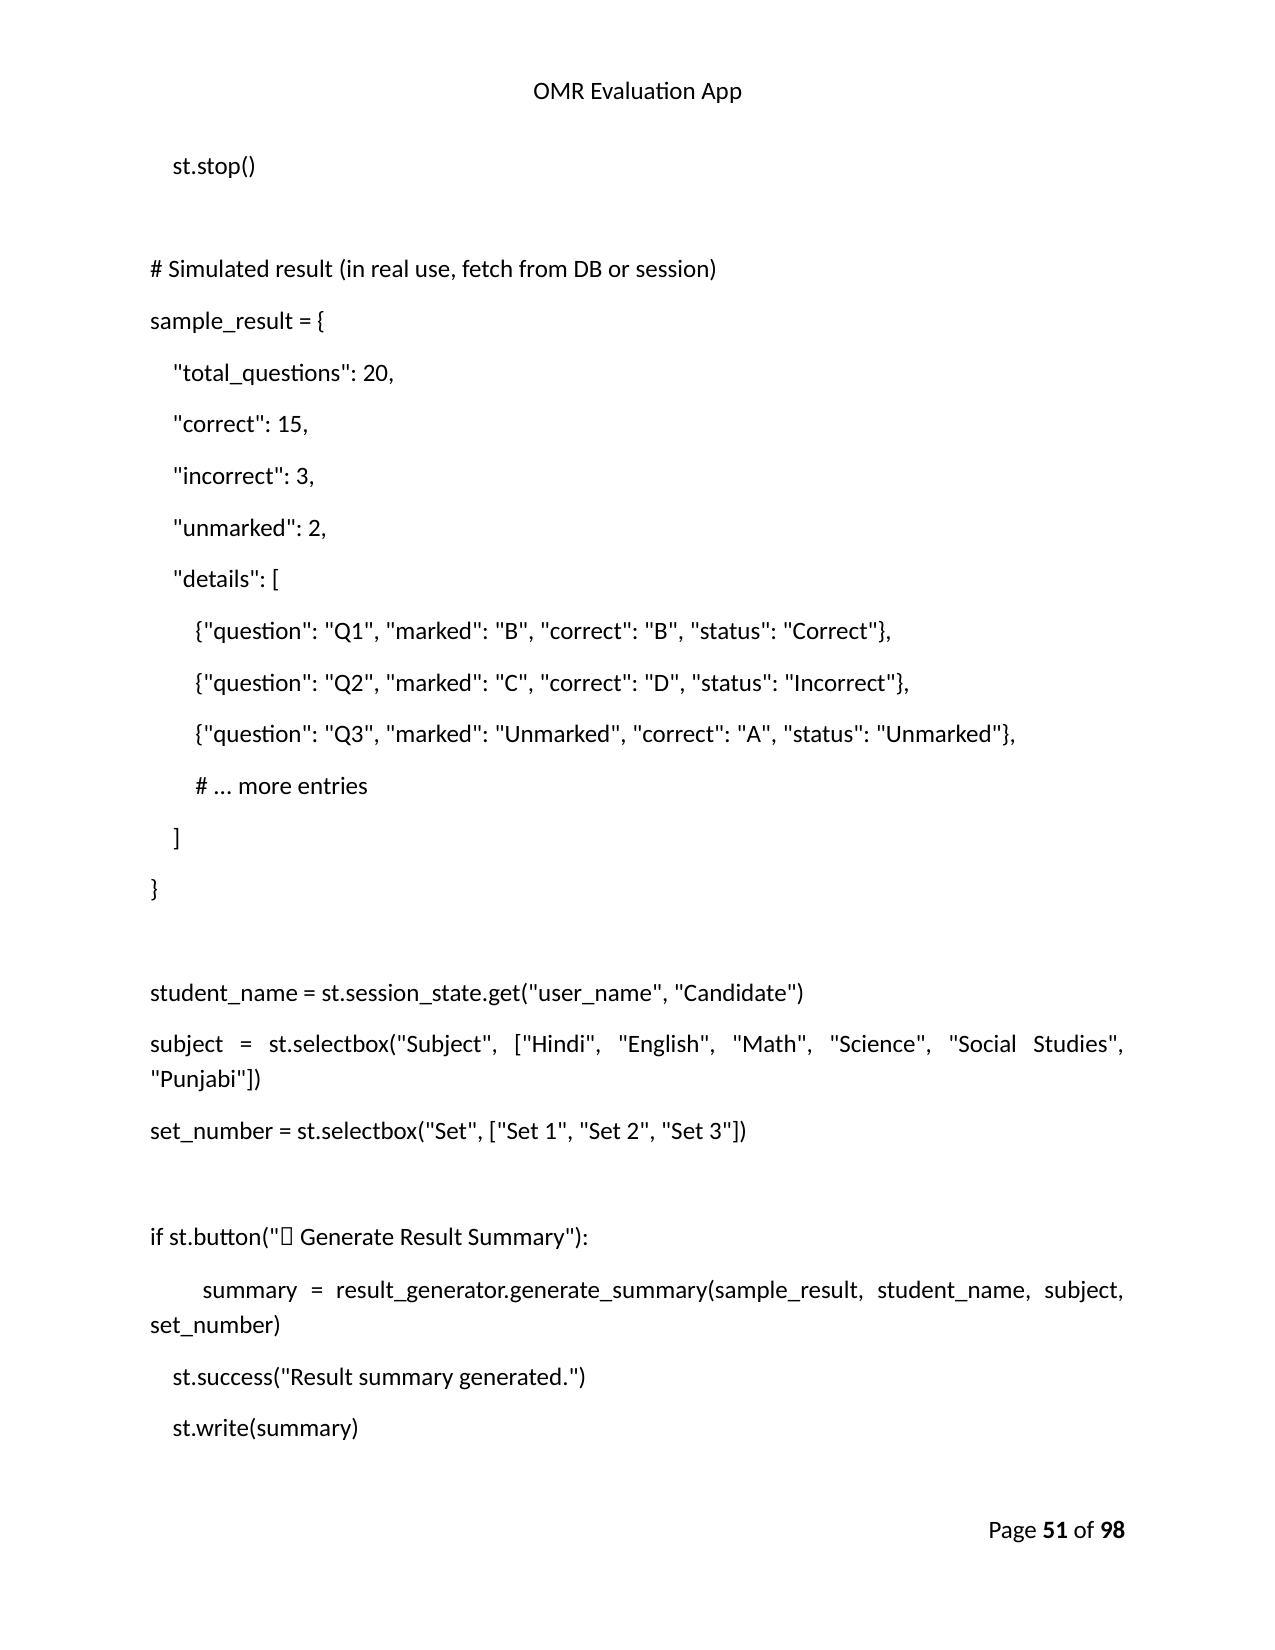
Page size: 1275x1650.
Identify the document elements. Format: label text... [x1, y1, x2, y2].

text sample_result = { [150, 305, 1125, 336]
text # Simulated result (in real use, fetch from DB or session) [150, 253, 1125, 284]
text "total_questions": 20, [150, 357, 1125, 387]
text set_number = st.selectbox("Set", ["Set 1", "Set 2", "Set 3"]) [150, 1115, 1125, 1146]
text st.stop() [150, 150, 1125, 181]
text {"question": "Q1", "marked": "B", "correct": "B", "status": "Correct"}, [150, 615, 1125, 646]
text subject = st.selectbox("Subject", ["Hindi", "English", "Math", "Science", "Social Studies", "Punjabi"]) [150, 1028, 1125, 1094]
text "details": [ [150, 563, 1125, 594]
text # ... more entries [150, 770, 1125, 801]
text st.write(summary) [150, 1412, 1125, 1443]
text "incorrect": 3, [150, 460, 1125, 491]
text } [150, 873, 1125, 904]
text st.success("Result summary generated.") [150, 1361, 1125, 1391]
text {"question": "Q2", "marked": "C", "correct": "D", "status": "Incorrect"}, [150, 667, 1125, 697]
text "unmarked": 2, [150, 512, 1125, 542]
text "correct": 15, [150, 408, 1125, 439]
text ] [150, 822, 1125, 852]
text summary = result_generator.generate_summary(sample_result, student_name, subject, set_number) [150, 1274, 1125, 1340]
text if st.button("📄 Generate Result Summary"): [150, 1218, 1125, 1252]
text student_name = st.session_state.get("user_name", "Candidate") [150, 977, 1125, 1007]
text {"question": "Q3", "marked": "Unmarked", "correct": "A", "status": "Unmarked"}, [150, 718, 1125, 749]
